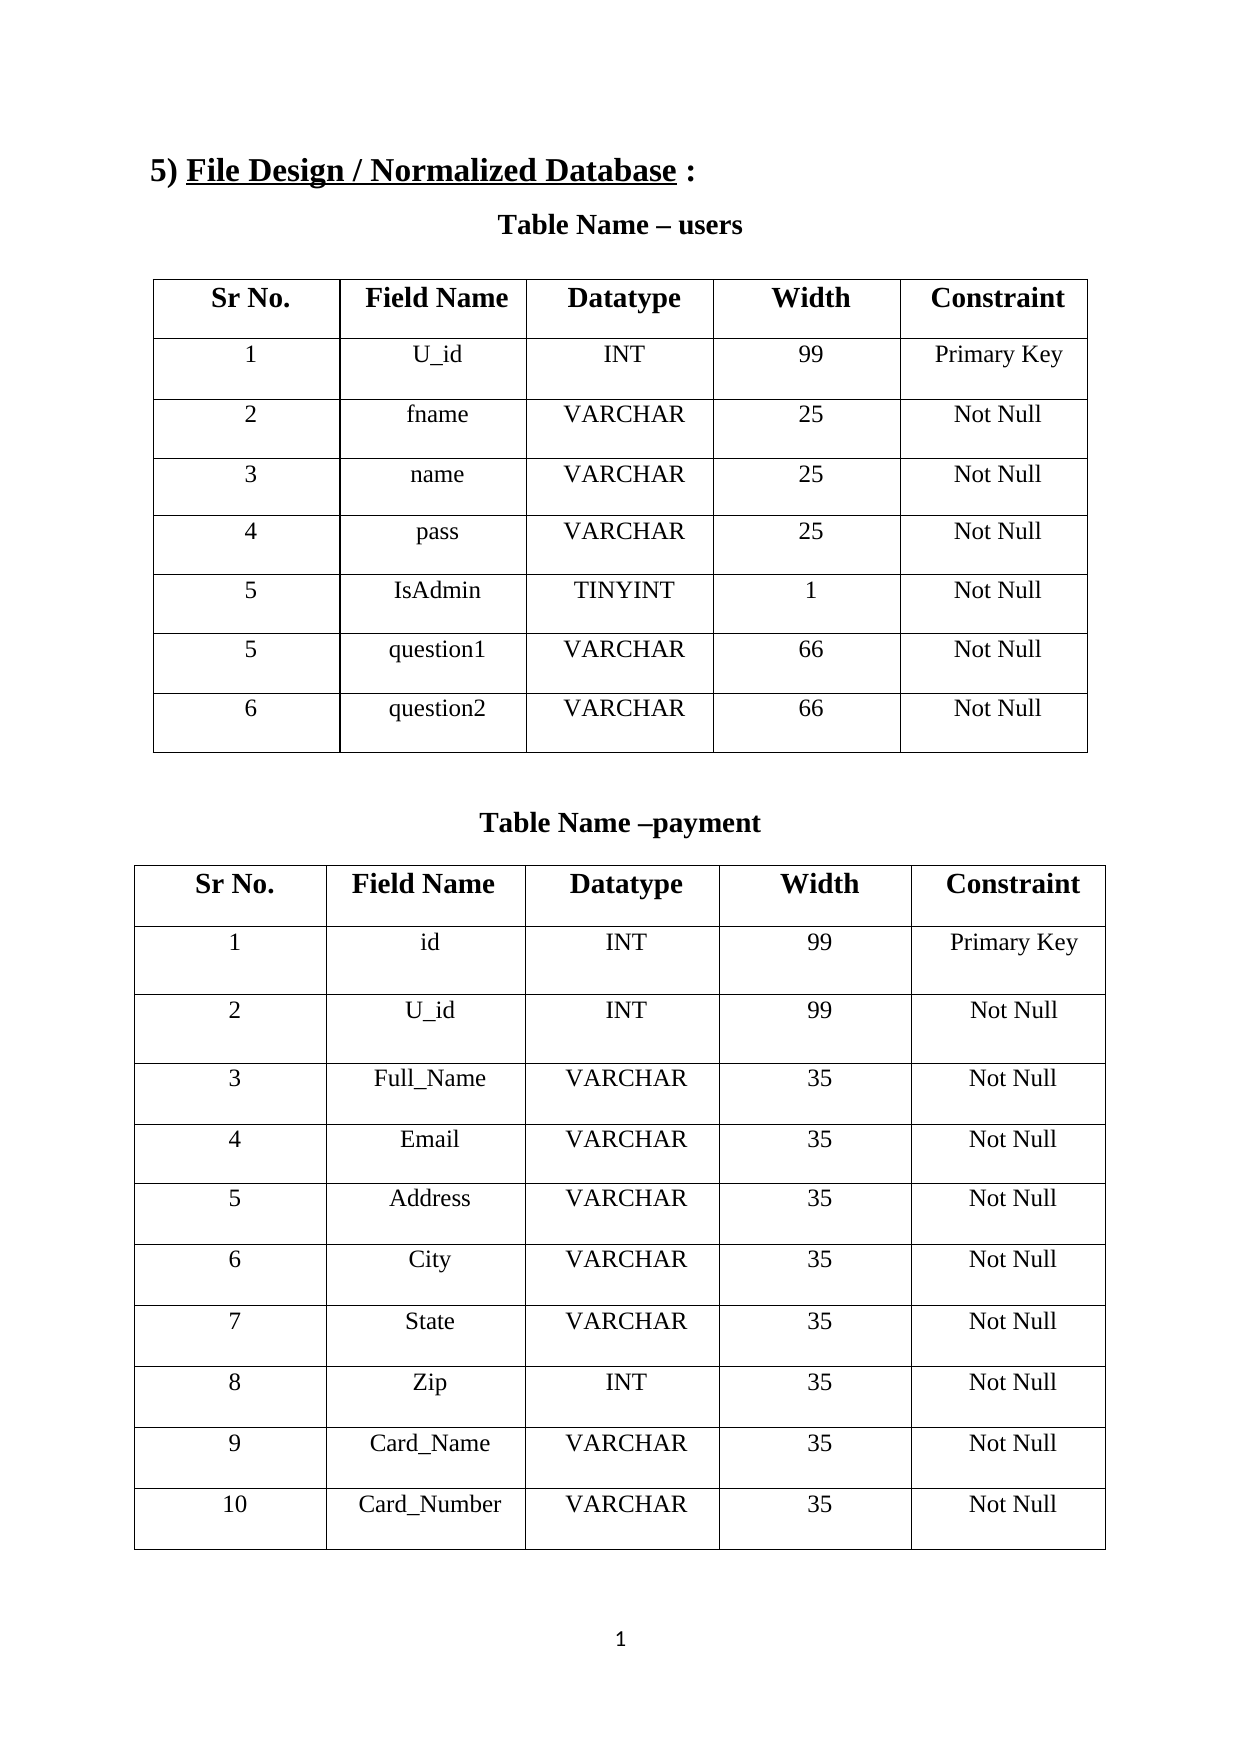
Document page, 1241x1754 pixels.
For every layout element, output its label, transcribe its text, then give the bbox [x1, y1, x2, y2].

table_cell VARCHAR [527, 400, 713, 458]
table_cell Not Null [912, 1245, 1105, 1305]
table_cell question1 [341, 634, 526, 692]
table_cell 9 [135, 1428, 326, 1488]
table_cell VARCHAR [526, 1064, 719, 1123]
table_cell 35 [720, 1184, 911, 1243]
table_cell Not Null [901, 634, 1087, 692]
table_cell 99 [720, 995, 911, 1062]
table_cell Not Null [912, 1428, 1105, 1488]
table_header Width [720, 866, 911, 926]
table_cell 35 [720, 1125, 911, 1182]
table_cell 35 [720, 1428, 911, 1488]
table_cell question2 [341, 694, 526, 752]
table_cell VARCHAR [526, 1245, 719, 1305]
table_cell 7 [135, 1306, 326, 1366]
table_cell 25 [714, 459, 900, 515]
table_cell id [327, 927, 525, 994]
table_header Sr No. [135, 866, 326, 926]
table_cell 35 [720, 1245, 911, 1305]
table_cell 3 [135, 1064, 326, 1123]
table_cell U_id [327, 995, 525, 1062]
table_cell U_id [341, 339, 526, 398]
table_cell 35 [720, 1306, 911, 1366]
table_cell State [327, 1306, 525, 1366]
table_header Sr No. [154, 280, 339, 338]
table_cell pass [341, 516, 526, 574]
table_cell Address [327, 1184, 525, 1243]
table_cell Not Null [901, 400, 1087, 458]
table_cell 4 [135, 1125, 326, 1182]
table_cell Not Null [901, 516, 1087, 574]
table_cell VARCHAR [526, 1184, 719, 1243]
table_cell 35 [720, 1367, 911, 1427]
table_cell 10 [135, 1489, 326, 1549]
table_cell Primary Key [901, 339, 1087, 398]
table_cell VARCHAR [526, 1489, 719, 1549]
table_cell Not Null [901, 459, 1087, 515]
table_header Width [714, 280, 900, 338]
table_cell 4 [154, 516, 339, 574]
table_cell Card_Number [327, 1489, 525, 1549]
table_header Constraint [901, 280, 1087, 338]
table_cell 5 [135, 1184, 326, 1243]
table_cell Full_Name [327, 1064, 525, 1123]
table_cell 5 [154, 575, 339, 633]
table_cell Primary Key [912, 927, 1105, 994]
table_cell 2 [135, 995, 326, 1062]
table_cell VARCHAR [527, 634, 713, 692]
table_cell INT [526, 1367, 719, 1427]
table_cell name [341, 459, 526, 515]
table_cell Zip [327, 1367, 525, 1427]
table_header Datatype [526, 866, 719, 926]
table_header Field Name [341, 280, 526, 338]
table_cell 8 [135, 1367, 326, 1427]
table_cell 25 [714, 400, 900, 458]
table_cell 35 [720, 1489, 911, 1549]
table_cell 66 [714, 694, 900, 752]
table_cell 25 [714, 516, 900, 574]
table_cell VARCHAR [527, 459, 713, 515]
table_cell Not Null [912, 995, 1105, 1062]
table_cell Not Null [912, 1306, 1105, 1366]
table_cell VARCHAR [526, 1428, 719, 1488]
table_cell Not Null [912, 1064, 1105, 1123]
table_cell Card_Name [327, 1428, 525, 1488]
table_cell Not Null [912, 1367, 1105, 1427]
table_cell 6 [154, 694, 339, 752]
table_cell INT [526, 927, 719, 994]
table_cell VARCHAR [526, 1125, 719, 1182]
table_cell City [327, 1245, 525, 1305]
table_cell 5 [154, 634, 339, 692]
table_cell Not Null [901, 694, 1087, 752]
table_cell 99 [714, 339, 900, 398]
table_header Constraint [912, 866, 1105, 926]
table_cell INT [527, 339, 713, 398]
table_cell TINYINT [527, 575, 713, 633]
table_header Field Name [327, 866, 525, 926]
table_cell Email [327, 1125, 525, 1182]
table_cell 2 [154, 400, 339, 458]
table_cell 99 [720, 927, 911, 994]
table_cell VARCHAR [527, 516, 713, 574]
text 5) File Design / Normalized Database : [150, 150, 1090, 188]
table_header Datatype [527, 280, 713, 338]
table_cell fname [341, 400, 526, 458]
table_cell 35 [720, 1064, 911, 1123]
table_cell 1 [154, 339, 339, 398]
table_cell Not Null [912, 1184, 1105, 1243]
table_cell VARCHAR [526, 1306, 719, 1366]
table_cell Not Null [912, 1489, 1105, 1549]
table_cell IsAdmin [341, 575, 526, 633]
text Table Name – users [150, 207, 1090, 241]
table_cell Not Null [901, 575, 1087, 633]
table_cell Not Null [912, 1125, 1105, 1182]
table_cell 6 [135, 1245, 326, 1305]
table_cell 1 [135, 927, 326, 994]
table_cell 66 [714, 634, 900, 692]
table_cell 3 [154, 459, 339, 515]
table_cell 1 [714, 575, 900, 633]
table_cell INT [526, 995, 719, 1062]
text Table Name –payment [150, 806, 1090, 839]
table_cell VARCHAR [527, 694, 713, 752]
